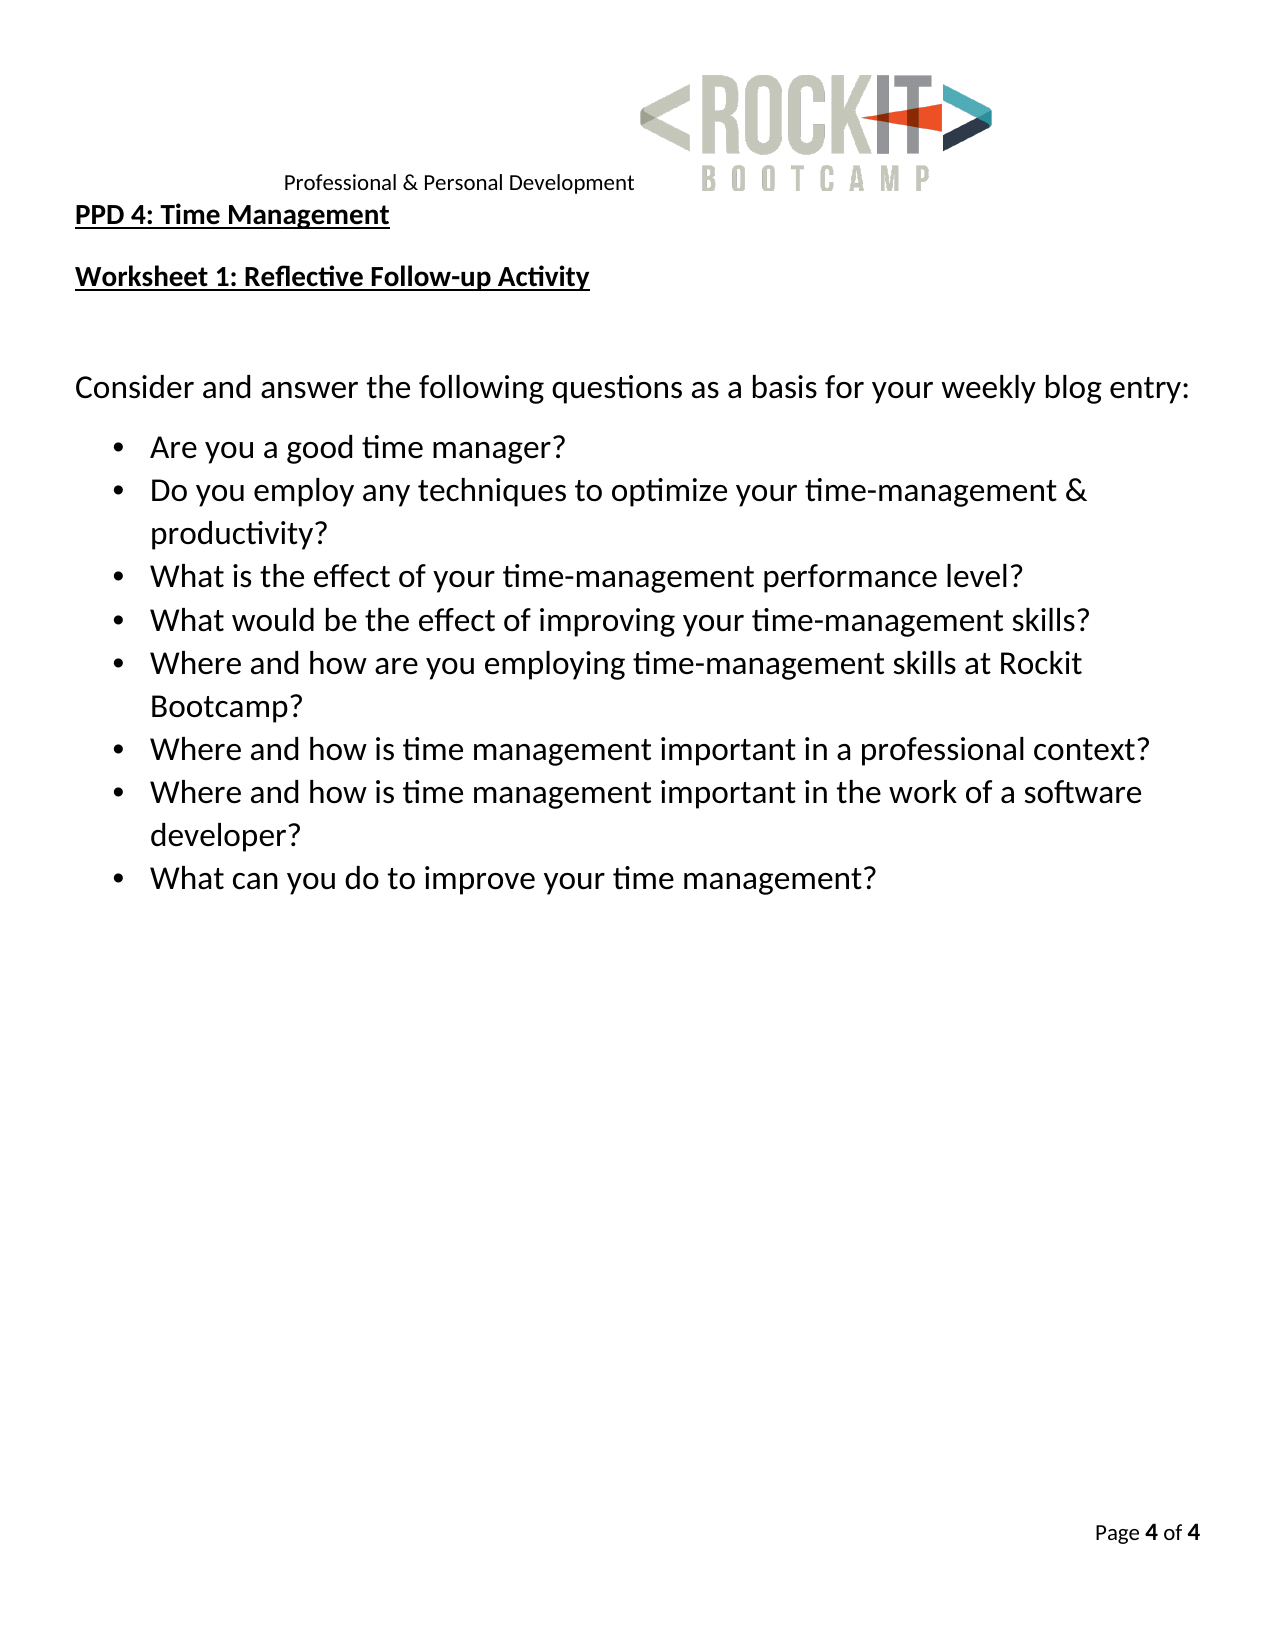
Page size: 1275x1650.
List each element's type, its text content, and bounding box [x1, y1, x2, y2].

list Do you employ any techniques to optimize your time-management & productivity? [112, 469, 1200, 553]
text Consider and answer the following questions as a basis for your weekly blog entry: [75, 366, 1200, 407]
list Where and how is time management important in the work of a software developer? [112, 771, 1200, 855]
list What is the effect of your time-management performance level? [112, 556, 1200, 596]
list Where and how is time management important in a professional context? [112, 728, 1200, 769]
list What would be the effect of improving your time-management skills? [112, 599, 1200, 639]
list What can you do to improve your time management? [112, 857, 1200, 898]
text Worksheet 1: Reflective Follow-up Activity [75, 258, 1200, 294]
text PPD 4: Time Management [75, 196, 1200, 232]
list Are you a good time manager? [112, 426, 1200, 467]
list Where and how are you employing time-management skills at Rockit Bootcamp? [112, 642, 1200, 726]
